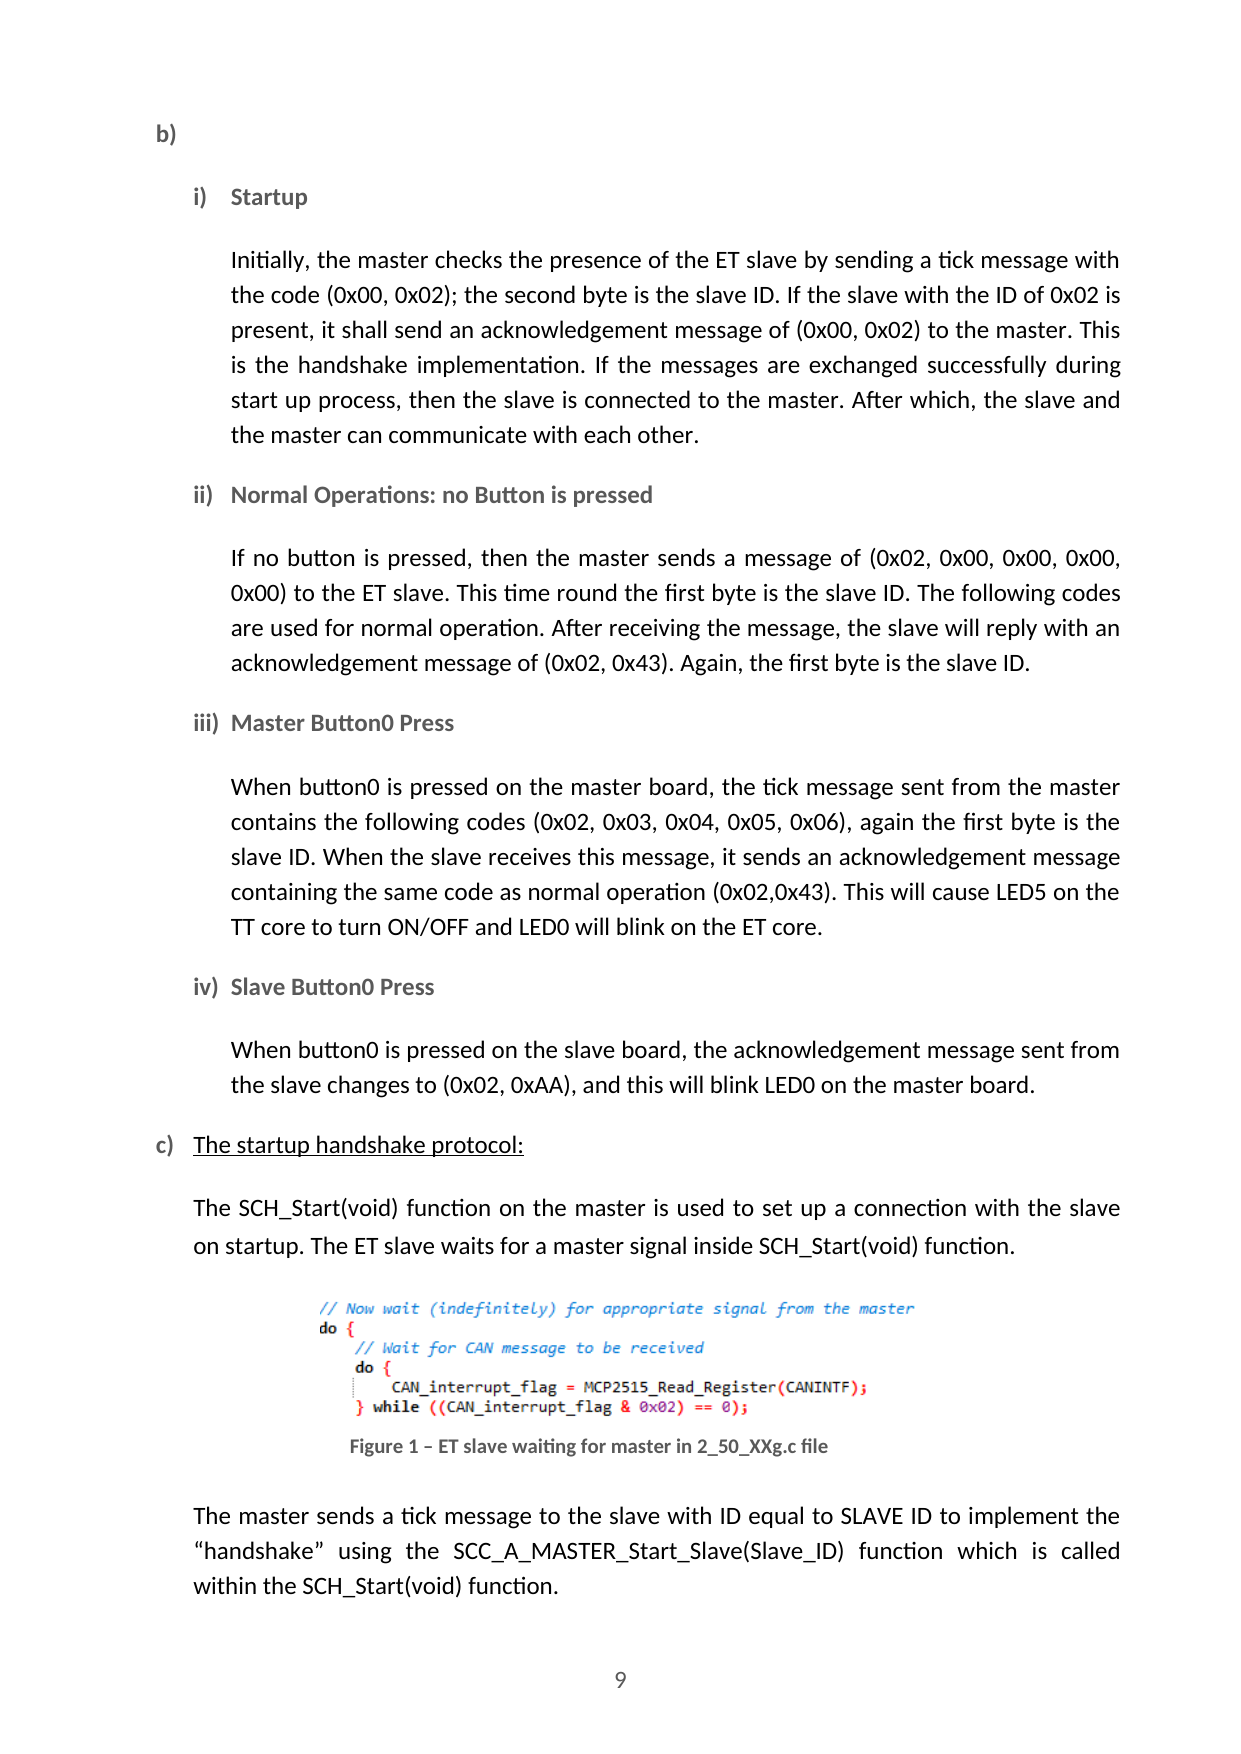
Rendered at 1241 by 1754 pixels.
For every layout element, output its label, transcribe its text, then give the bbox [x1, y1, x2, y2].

subtitle Normal Operations: no Button is pressed [193, 479, 1122, 510]
text When button0 is pressed on the slave board, the acknowledgement message sent from the slave changes to (0x02, 0xAA), and this will blink LED0 on the master board. [231, 1034, 1122, 1099]
subtitle Startup [193, 181, 1122, 212]
text When button0 is pressed on the master board, the tick message sent from the master contains the following codes (0x02, 0x03, 0x04, 0x05, 0x06), again the first byte is the slave ID. When the slave receives this message, it sends an acknowledgement message containing the same code as normal operation (0x02,0x43). This will cause LED5 on the TT core to turn ON/OFF and LED0 will blink on the ET core. [231, 771, 1122, 941]
text If no button is pressed, then the master sends a message of (0x02, 0x00, 0x00, 0x00, 0x00) to the ET slave. This time round the first byte is the slave ID. The following codes are used for normal operation. After receiving the message, the slave will reply with an acknowledgement message of (0x02, 0x43). Again, the first byte is the slave ID. [231, 542, 1122, 678]
picture [320, 1293, 920, 1437]
subtitle The startup handshake protocol: [156, 1129, 1122, 1159]
text Initially, the master checks the presence of the ET slave by sending a tick message with the code (0x00, 0x02); the second byte is the slave ID. If the slave with the ID of 0x02 is present, it shall send an acknowledgement message of (0x00, 0x02) to the master. This is the handshake implementation. If the messages are exchanged successfully during start up process, then the slave is connected to the master. After which, the slave and the master can communicate with each other. [231, 244, 1122, 450]
text The master sends a tick message to the slave with ID equal to SLAVE ID to implement the “handshake” using the SCC_A_MASTER_Start_Slave(Slave_ID) function which is called within the SCH_Start(void) function. [193, 1500, 1122, 1601]
subtitle Master Button0 Press [193, 707, 1122, 738]
subtitle The SCH_Start(void) function on the master is used to set up a connection with the slave on startup. The ET slave waits for a master signal inside SCH_Start(void) function. [193, 1192, 1122, 1261]
subtitle Slave Button0 Press [193, 971, 1122, 1001]
